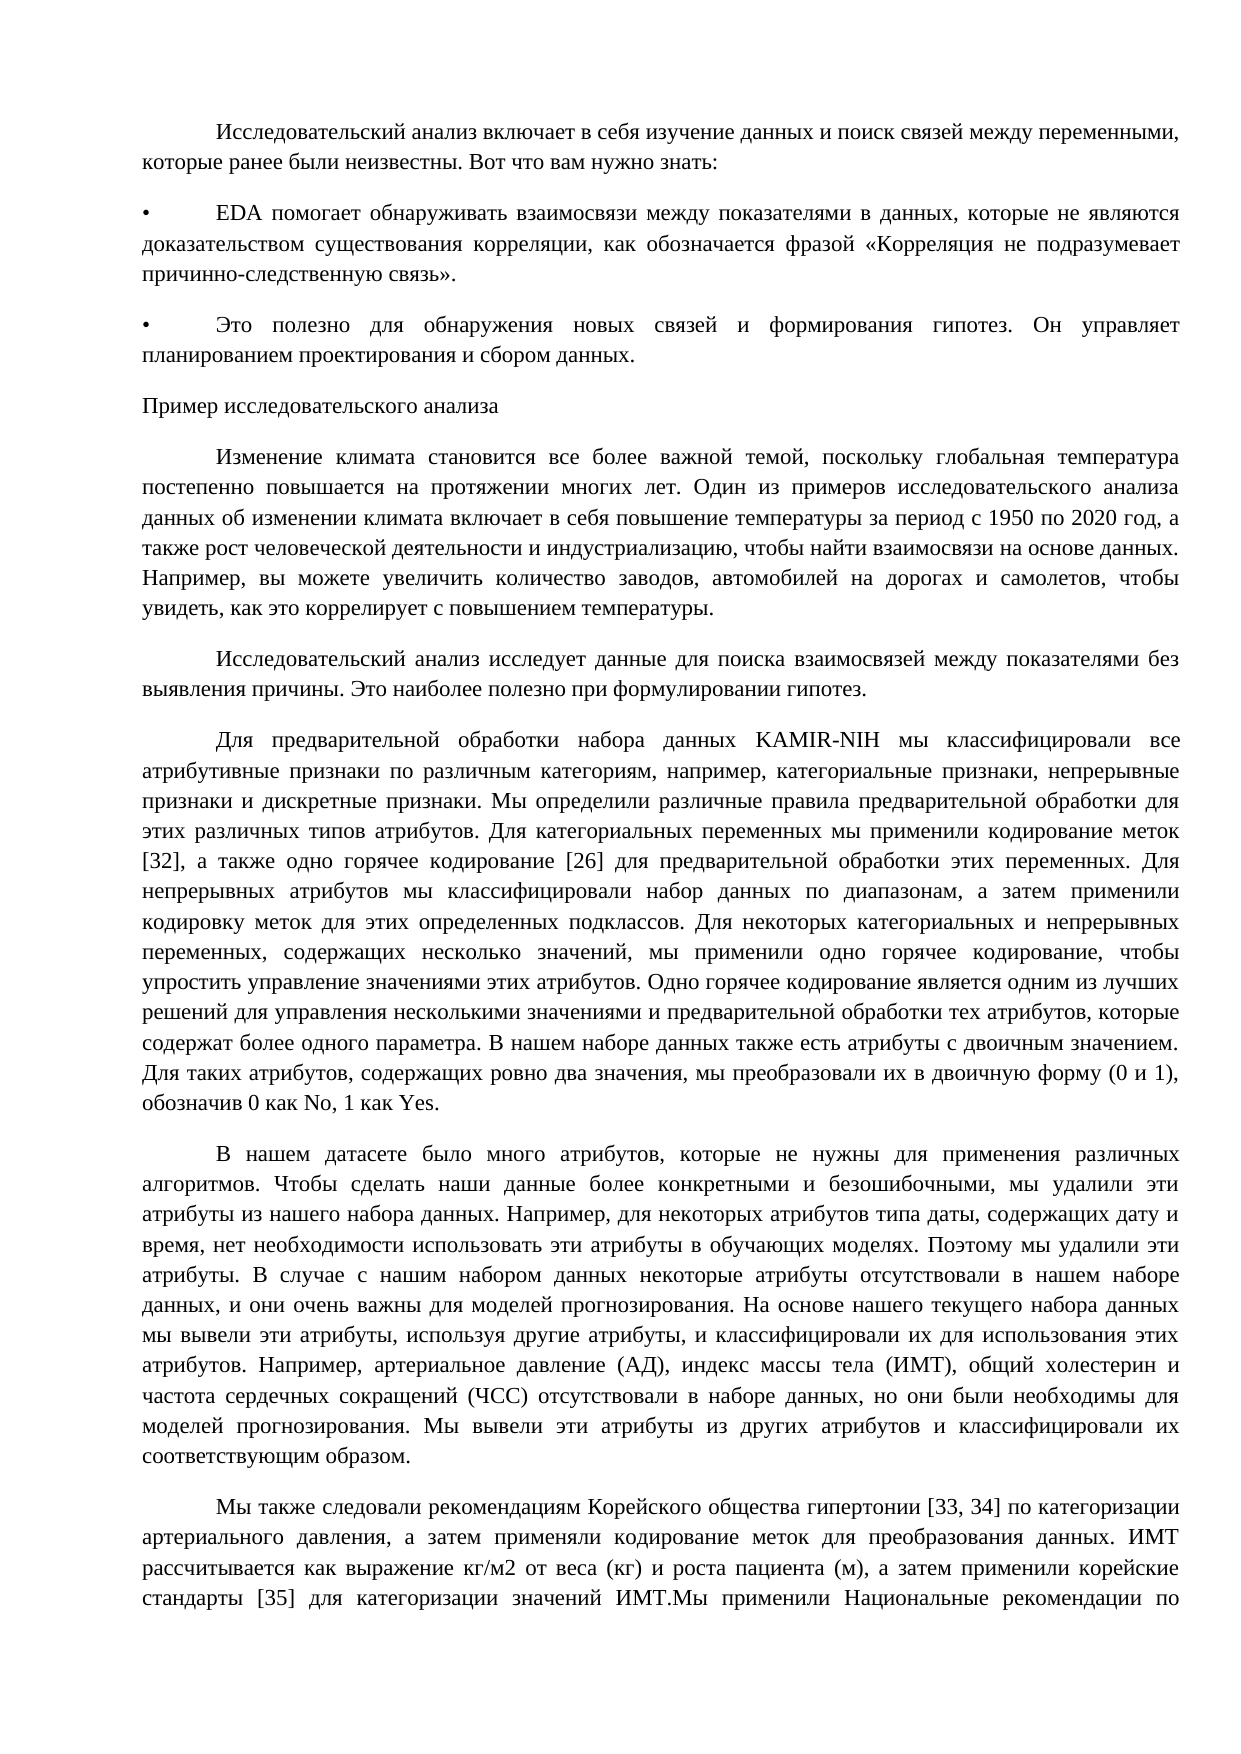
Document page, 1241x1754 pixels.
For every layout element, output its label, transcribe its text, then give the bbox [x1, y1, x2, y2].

text Исследовательский анализ исследует данные для поиска взаимосвязей между показателями без выявления причины. Это наиболее полезно при формулировании гипотез. [142, 645, 1181, 702]
text Пример исследовательского анализа [142, 392, 1181, 418]
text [142, 1493, 1181, 1610]
text Исследовательский анализ включает в себя изучение данных и поиск связей между переменными, которые ранее были неизвестны. Вот что вам нужно знать: [142, 118, 1181, 175]
text • Это полезно для обнаружения новых связей и формирования гипотез. Он управляет планированием проектирования и сбором данных. [142, 311, 1181, 367]
text • EDA помогает обнаруживать взаимосвязи между показателями в данных, которые не являются доказательством существования корреляции, как обозначается фразой «Корреляция не подразумевает причинно-следственную связь». [142, 199, 1181, 286]
text Для предварительной обработки набора данных KAMIR-NIH мы классифицировали все атрибутивные признаки по различным категориям, например, категориальные признаки, непрерывные признаки и дискретные признаки. Мы определили различные правила предварительной обработки для этих различных типов атрибутов. Для категориальных переменных мы применили кодирование меток [32], а также одно горячее кодирование [26] для предварительной обработки этих переменных. Для непрерывных атрибутов мы классифицировали набор данных по диапазонам, а затем применили кодировку меток для этих определенных подклассов. Для некоторых категориальных и непрерывных переменных, содержащих несколько значений, мы применили одно горячее кодирование, чтобы упростить управление значениями этих атрибутов. Одно горячее кодирование является одним из лучших решений для управления несколькими значениями и предварительной обработки тех атрибутов, которые содержат более одного параметра. В нашем наборе данных также есть атрибуты с двоичным значением. Для таких атрибутов, содержащих ровно два значения, мы преобразовали их в двоичную форму (0 и 1), обозначив 0 как No, 1 как Yes. [142, 726, 1181, 1115]
text В нашем датасете было много атрибутов, которые не нужны для применения различных алгоритмов. Чтобы сделать наши данные более конкретными и безошибочными, мы удалили эти атрибуты из нашего набора данных. Например, для некоторых атрибутов типа даты, содержащих дату и время, нет необходимости использовать эти атрибуты в обучающих моделях. Поэтому мы удалили эти атрибуты. В случае с нашим набором данных некоторые атрибуты отсутствовали в нашем наборе данных, и они очень важны для моделей прогнозирования. На основе нашего текущего набора данных мы вывели эти атрибуты, используя другие атрибуты, и классифицировали их для использования этих атрибутов. Например, артериальное давление (АД), индекс массы тела (ИМТ), общий холестерин и частота сердечных сокращений (ЧСС) отсутствовали в наборе данных, но они были необходимы для моделей прогнозирования. Мы вывели эти атрибуты из других атрибутов и классифицировали их соответствующим образом. [142, 1140, 1181, 1468]
text Изменение климата становится все более важной темой, поскольку глобальная температура постепенно повышается на протяжении многих лет. Один из примеров исследовательского анализа данных об изменении климата включает в себя повышение температуры за период с 1950 по 2020 год, а также рост человеческой деятельности и индустриализацию, чтобы найти взаимосвязи на основе данных. Например, вы можете увеличить количество заводов, автомобилей на дорогах и самолетов, чтобы увидеть, как это коррелирует с повышением температуры. [142, 443, 1181, 621]
